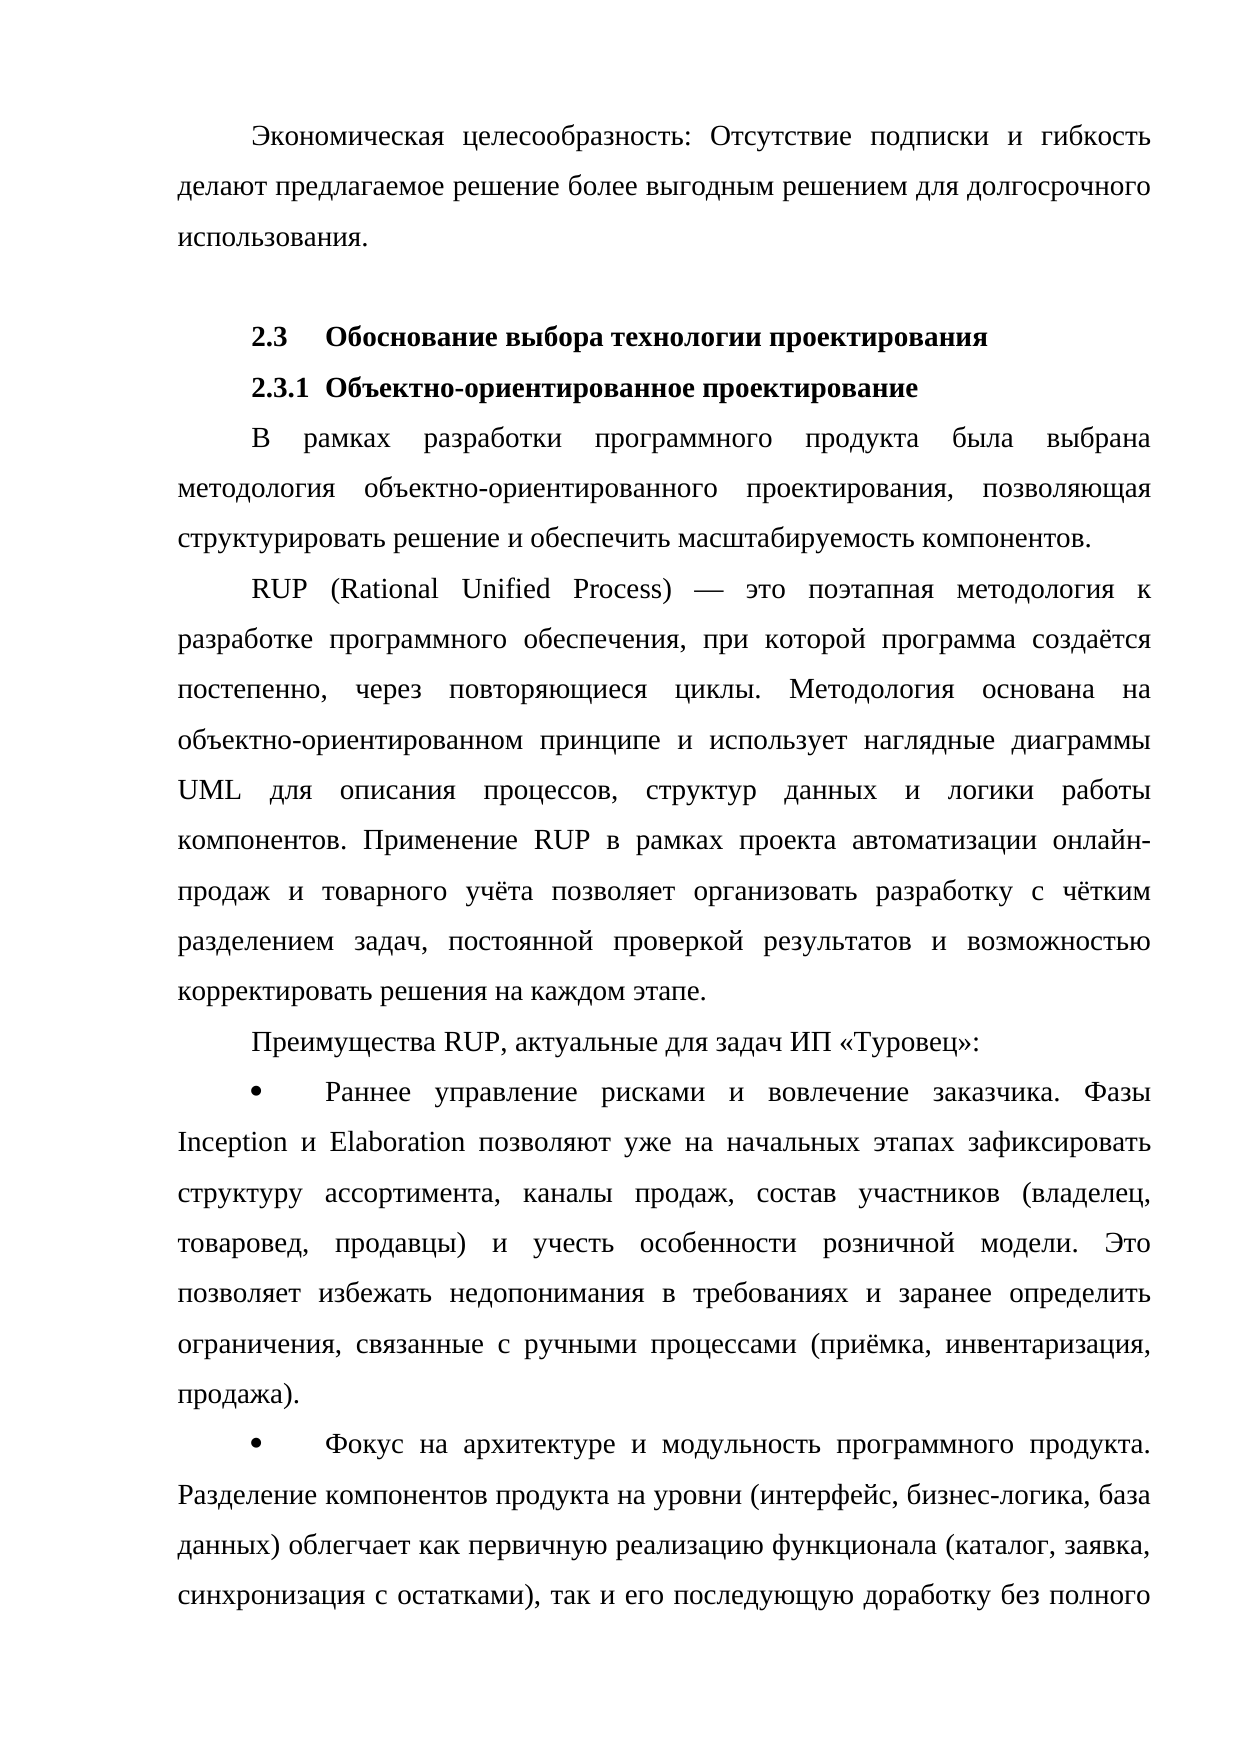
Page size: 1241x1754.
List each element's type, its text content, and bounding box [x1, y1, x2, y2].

text RUP (Rational Unified Process) — это поэтапная методология к разработке программного обеспечения, при которой программа создаётся постепенно, через повторяющиеся циклы. Методология основана на объектно-ориентированном принципе и использует наглядные диаграммы UML для описания процессов, структур данных и логики работы компонентов. Применение RUP в рамках проекта автоматизации онлайн-продаж и товарного учёта позволяет организовать разработку с чётким разделением задач, постоянной проверкой результатов и возможностью корректировать решения на каждом этапе. [177, 571, 1152, 1007]
list Объектно-ориентированное проектирование [177, 370, 1152, 403]
list Экономическая целесообразность: Отсутствие подписки и гибкость делают предлагаемое решение более выгодным решением для долгосрочного использования. [177, 118, 1152, 252]
list Раннее управление рисками и вовлечение заказчика. Фазы Inception и Elaboration позволяют уже на начальных этапах зафиксировать структуру ассортимента, каналы продаж, состав участников (владелец, товаровед, продавцы) и учесть особенности розничной модели. Это позволяет избежать недопонимания в требованиях и заранее определить ограничения, связанные с ручными процессами (приёмка, инвентаризация, продажа). [177, 1074, 1152, 1409]
list Обоснование выбора технологии проектирования [177, 319, 1152, 353]
text В рамках разработки программного продукта была выбрана методология объектно-ориентированного проектирования, позволяющая структурировать решение и обеспечить масштабируемость компонентов. [177, 420, 1152, 554]
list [177, 1426, 1152, 1611]
text Преимущества RUP, актуальные для задач ИП «Туровец»: [177, 1024, 1152, 1057]
